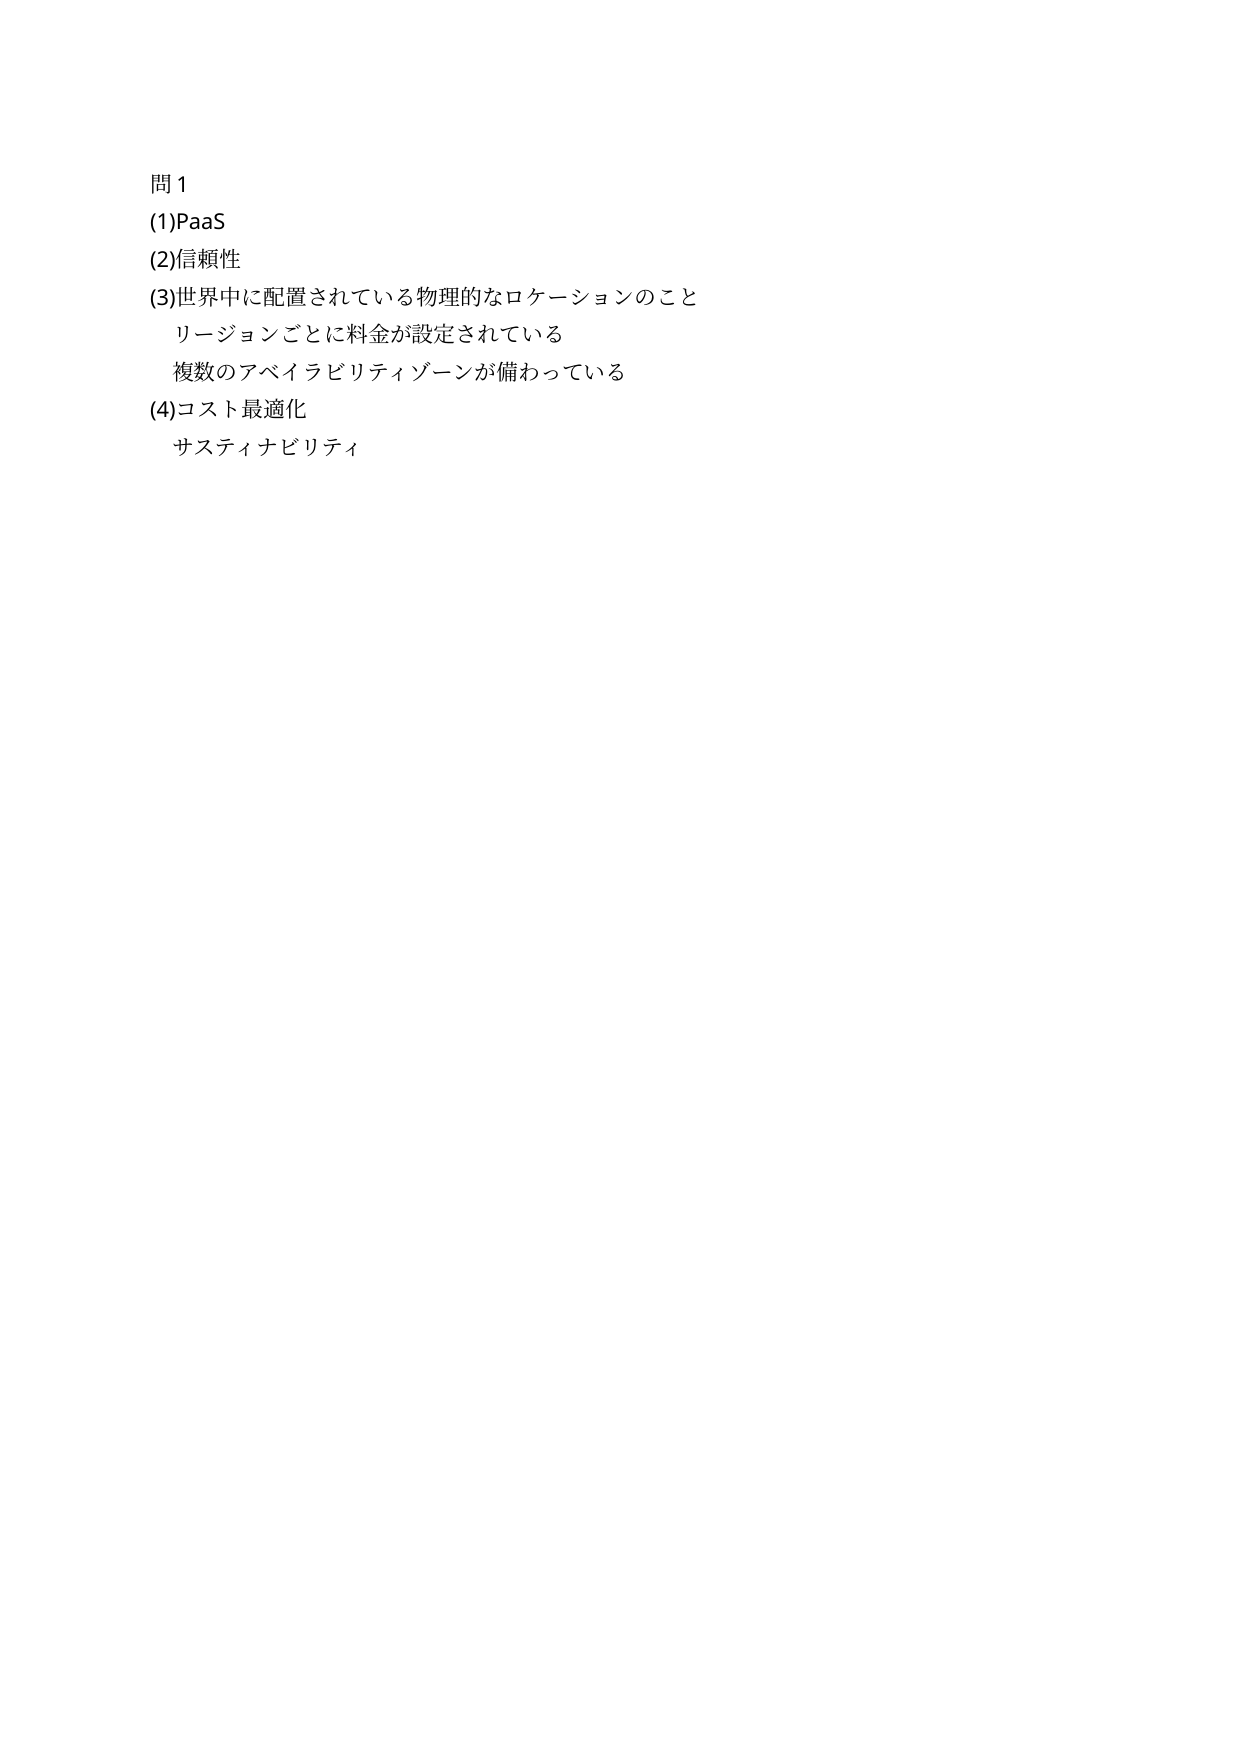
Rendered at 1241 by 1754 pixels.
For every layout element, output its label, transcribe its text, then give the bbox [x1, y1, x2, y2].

text (1)PaaS [150, 202, 1090, 239]
text (3)世界中に配置されている物理的なロケーションのこと [150, 277, 1090, 314]
text (2)信頼性 [150, 239, 1090, 277]
text (4)コスト最適化 [150, 389, 1090, 427]
text リージョンごとに料金が設定されている [150, 314, 1090, 352]
text 問1 [150, 164, 1090, 202]
text サスティナビリティ [150, 427, 1090, 464]
text 複数のアベイラビリティゾーンが備わっている [150, 352, 1090, 389]
